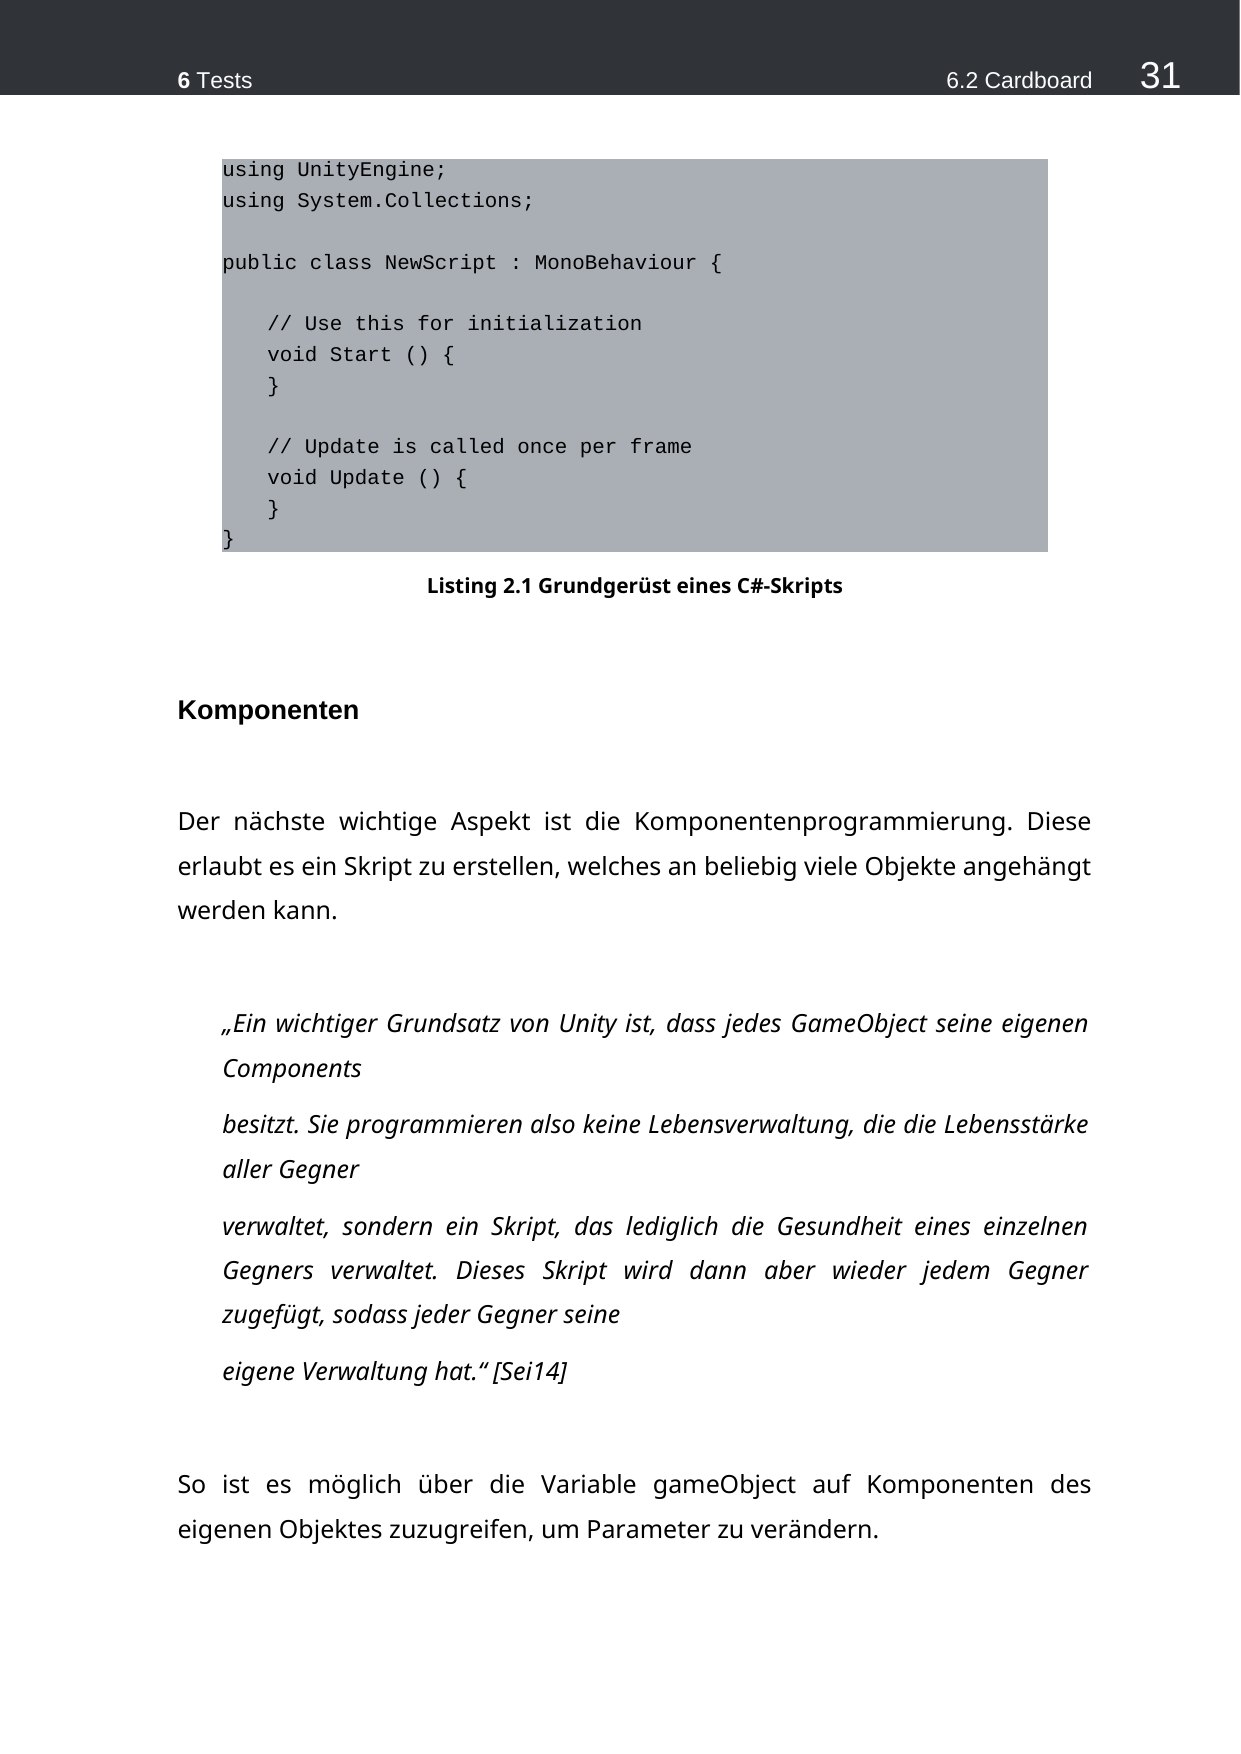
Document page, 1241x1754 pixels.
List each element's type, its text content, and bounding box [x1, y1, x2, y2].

text } [222, 528, 1048, 552]
text public class NewScript : MonoBehaviour { [222, 252, 1048, 275]
text So ist es möglich über die Variable gameObject auf Komponenten des eigenen Objektes zuzugreifen, um Parameter zu verändern. [177, 1467, 1092, 1545]
text } [222, 497, 1048, 521]
text void Start () { [222, 344, 1048, 367]
text eigene Verwaltung hat.“ [Sei14] [222, 1353, 1092, 1388]
text using UnityEngine; [222, 159, 1048, 183]
text Komponenten [177, 694, 1092, 725]
text besitzt. Sie programmieren also keine Lebensverwaltung, die die Lebensstärke aller Gegner [222, 1107, 1092, 1186]
text // Use this for initialization [222, 313, 1048, 337]
text // Update is called once per frame [222, 436, 1048, 460]
text using System.Collections; [222, 190, 1048, 214]
text void Update () { [222, 467, 1048, 490]
text verwaltet, sondern ein Skript, das lediglich die Gesundheit eines einzelnen Gegners verwaltet. Dieses Skript wird dann aber wieder jedem Gegner zugefügt, sodass jeder Gegner seine [222, 1208, 1092, 1331]
text „Ein wichtiger Grundsatz von Unity ist, dass jedes GameObject seine eigenen Components [222, 1006, 1092, 1084]
text } [222, 374, 1048, 398]
text Der nächste wichtige Aspekt ist die Komponentenprogrammierung. Diese erlaubt es ein Skript zu erstellen, welches an beliebig viele Objekte angehängt werden kann. [177, 804, 1092, 927]
